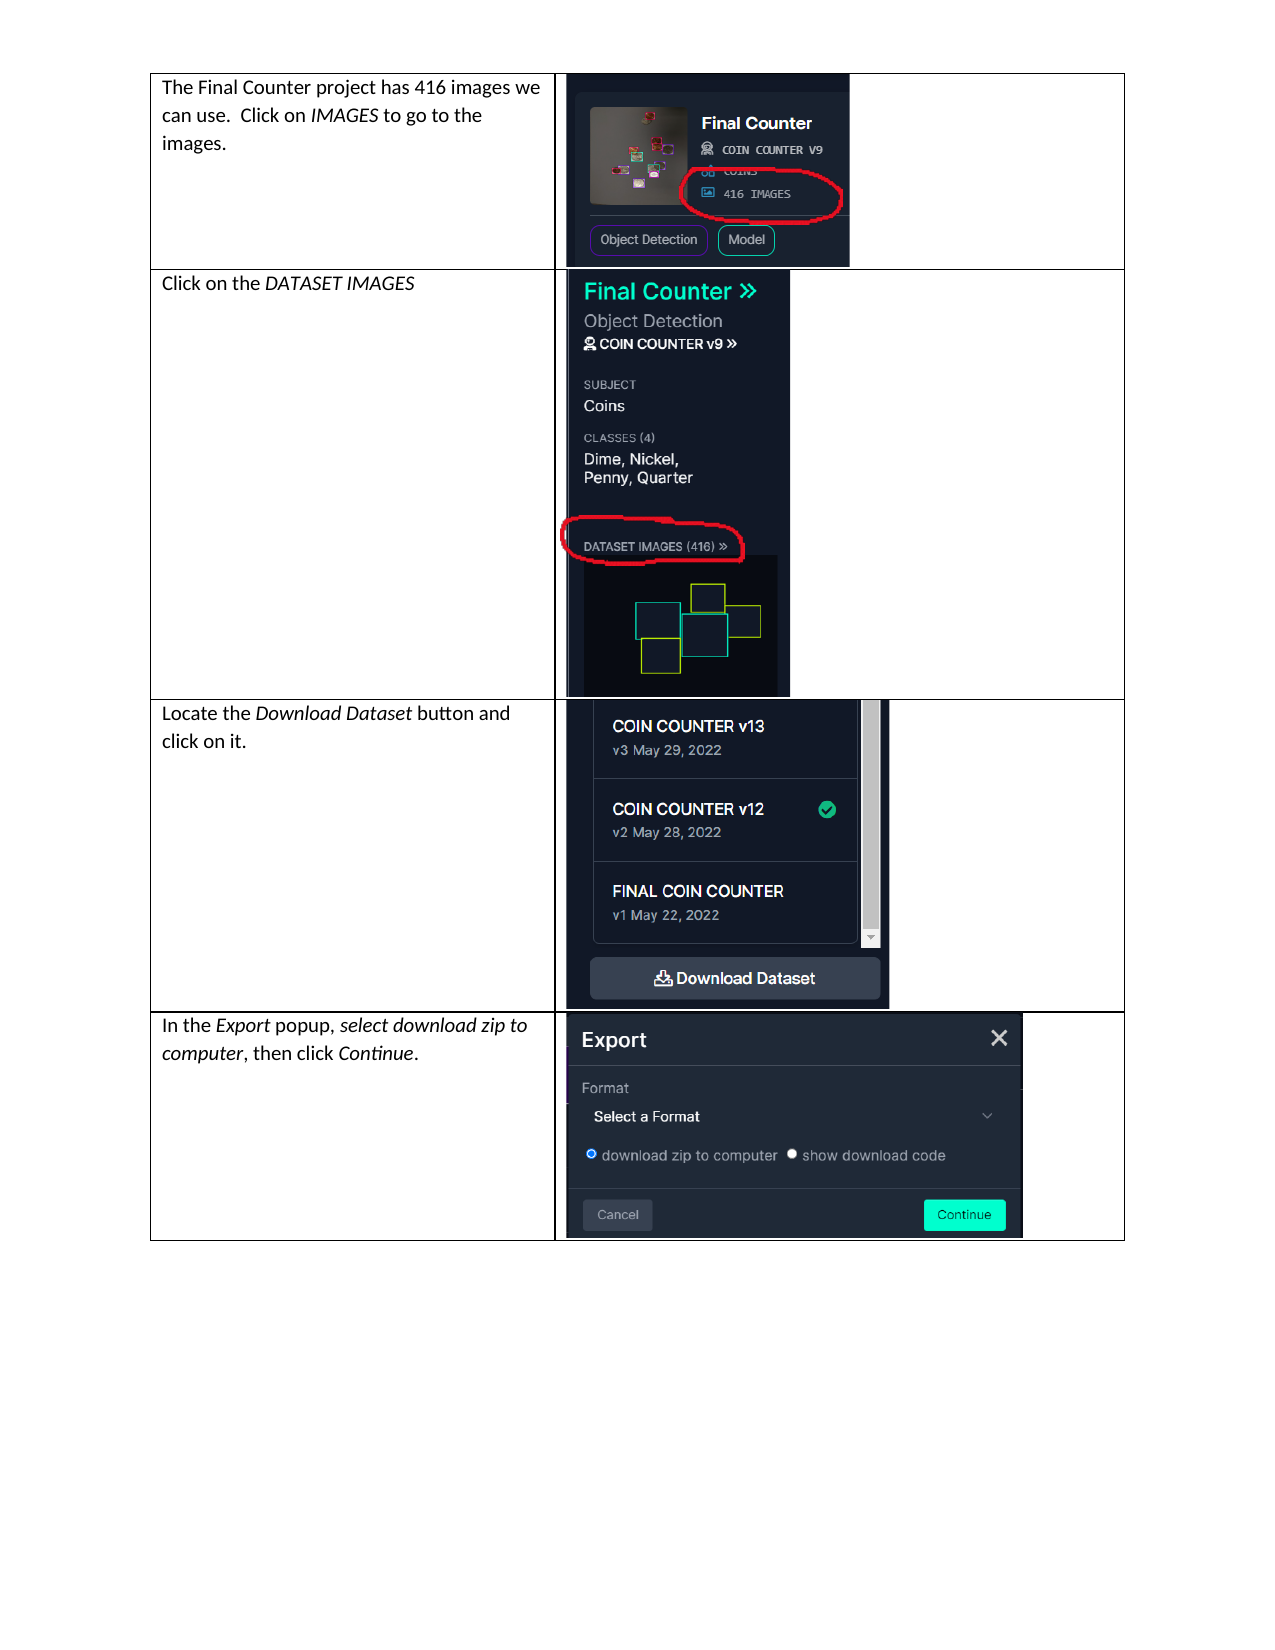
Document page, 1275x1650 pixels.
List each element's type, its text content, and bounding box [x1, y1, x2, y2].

picture [566, 1012, 1023, 1238]
table_cell Locate the Download Dataset button and click on it. [151, 700, 554, 1011]
table_cell [556, 700, 1124, 1011]
table_cell In the Export popup, select download zip to computer, then click Continue. [151, 1013, 554, 1240]
picture [560, 269, 791, 697]
table_cell [556, 74, 1124, 269]
table_cell [556, 270, 1124, 699]
picture [566, 700, 890, 1009]
table_cell Click on the DATASET IMAGES [151, 270, 554, 699]
picture [566, 74, 850, 267]
table_cell The Final Counter project has 416 images we can use. Click on IMAGES to go to the images. [151, 74, 554, 269]
table_cell [556, 1013, 1124, 1240]
